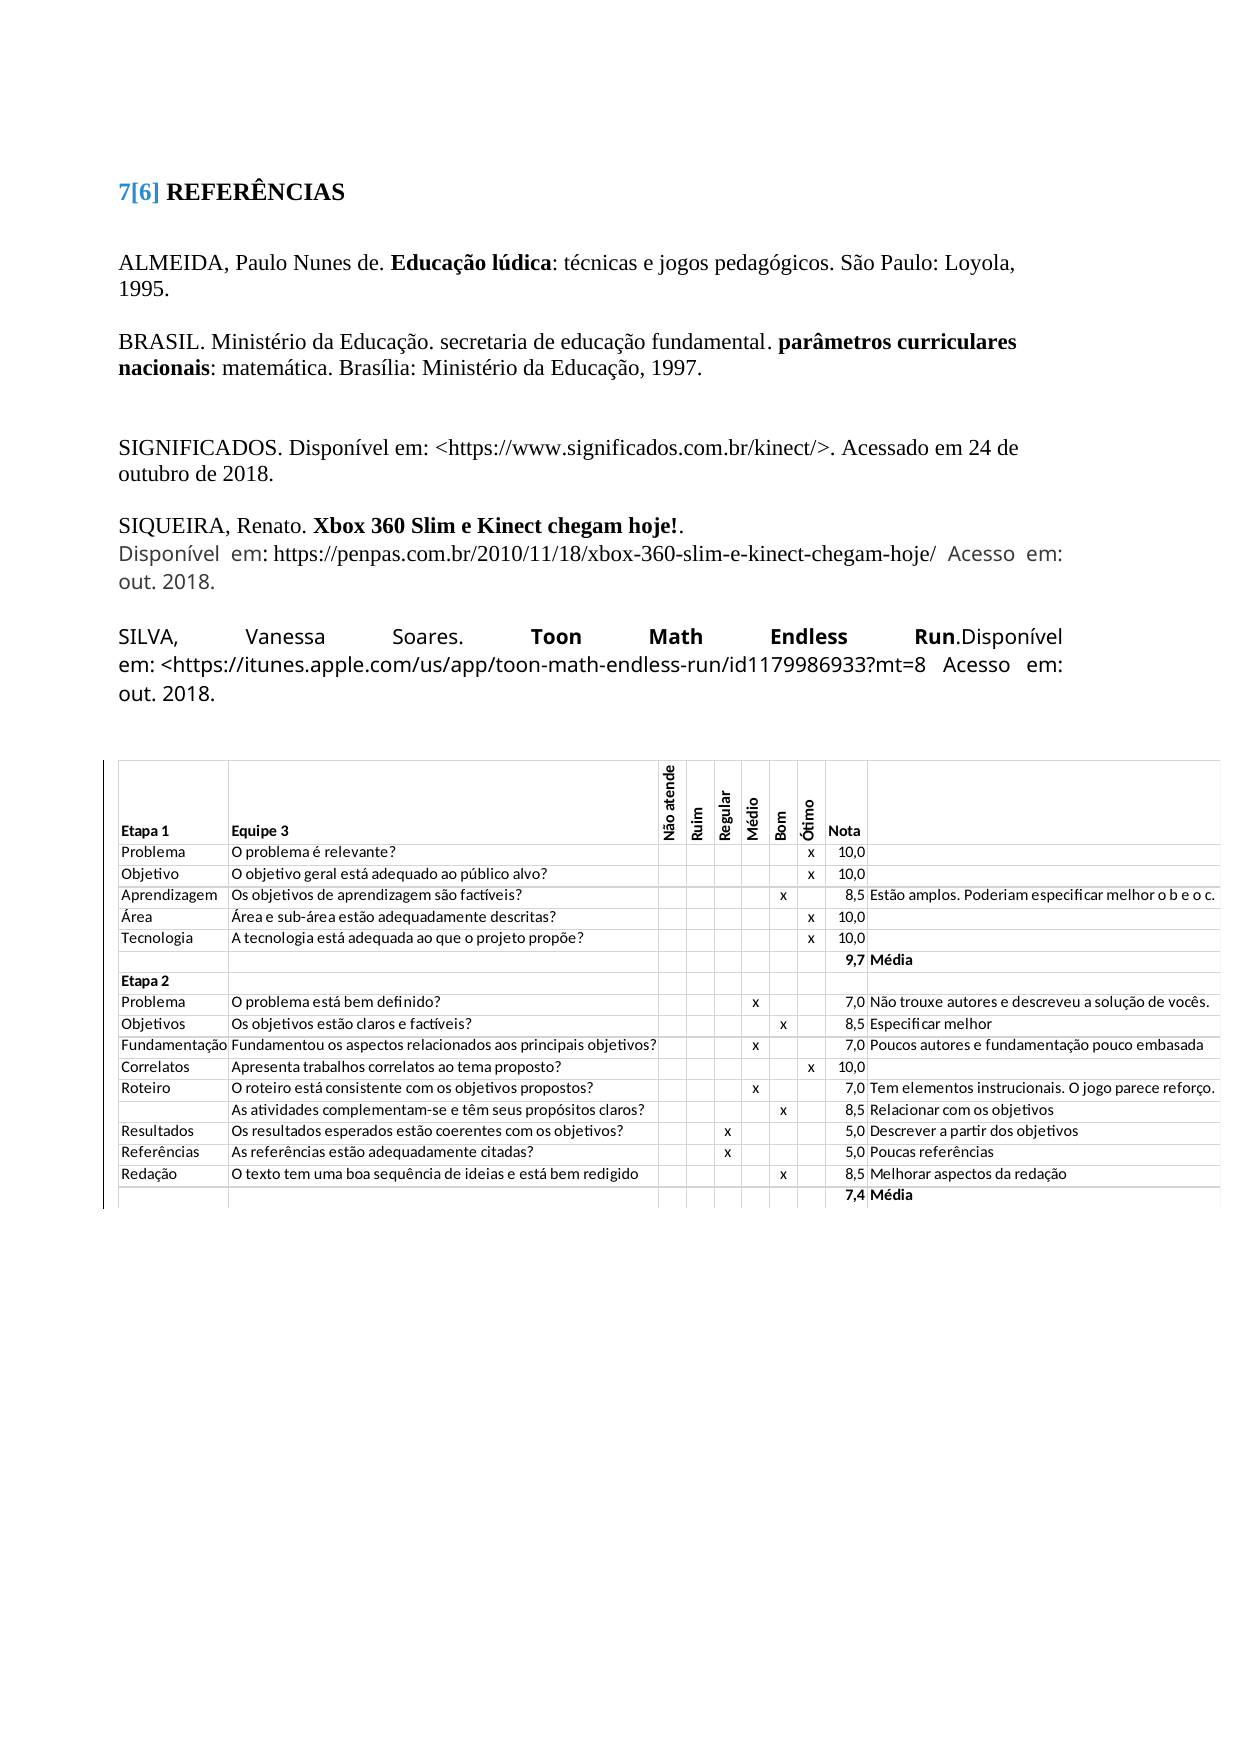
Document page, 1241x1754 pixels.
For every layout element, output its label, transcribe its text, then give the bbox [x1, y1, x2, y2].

text SIGNIFICADOS. Disponível em: <https://www.significados.com.br/kinect/>. Acessado em 24 de outubro de 2018. [118, 433, 1063, 486]
text Disponível em: https://penpas.com.br/2010/11/18/xbox-360-slim-e-kinect-chegam-hoje/ Acesso em: out. 2018. [118, 539, 1063, 596]
text SILVA, Vanessa Soares. Toon Math Endless Run.Disponível em: <https://itunes.apple.com/us/app/toon-math-endless-run/id1179986933?mt=8 Acesso em: out. 2018. [215, 651, 1063, 707]
text SIQUEIRA, Renato. Xbox 360 Slim e Kinect chegam hoje!. [118, 513, 1063, 539]
subtitle REFERÊNCIAS [118, 177, 1063, 206]
text BRASIL. Ministério da Educação. secretaria de educação fundamental. parâmetros curriculares nacionais: matemática. Brasília: Ministério da Educação, 1997. [118, 328, 1063, 381]
text ALMEIDA, Paulo Nunes de. Educação lúdica: técnicas e jogos pedagógicos. São Paulo: Loyola, 1995. [118, 249, 1063, 302]
